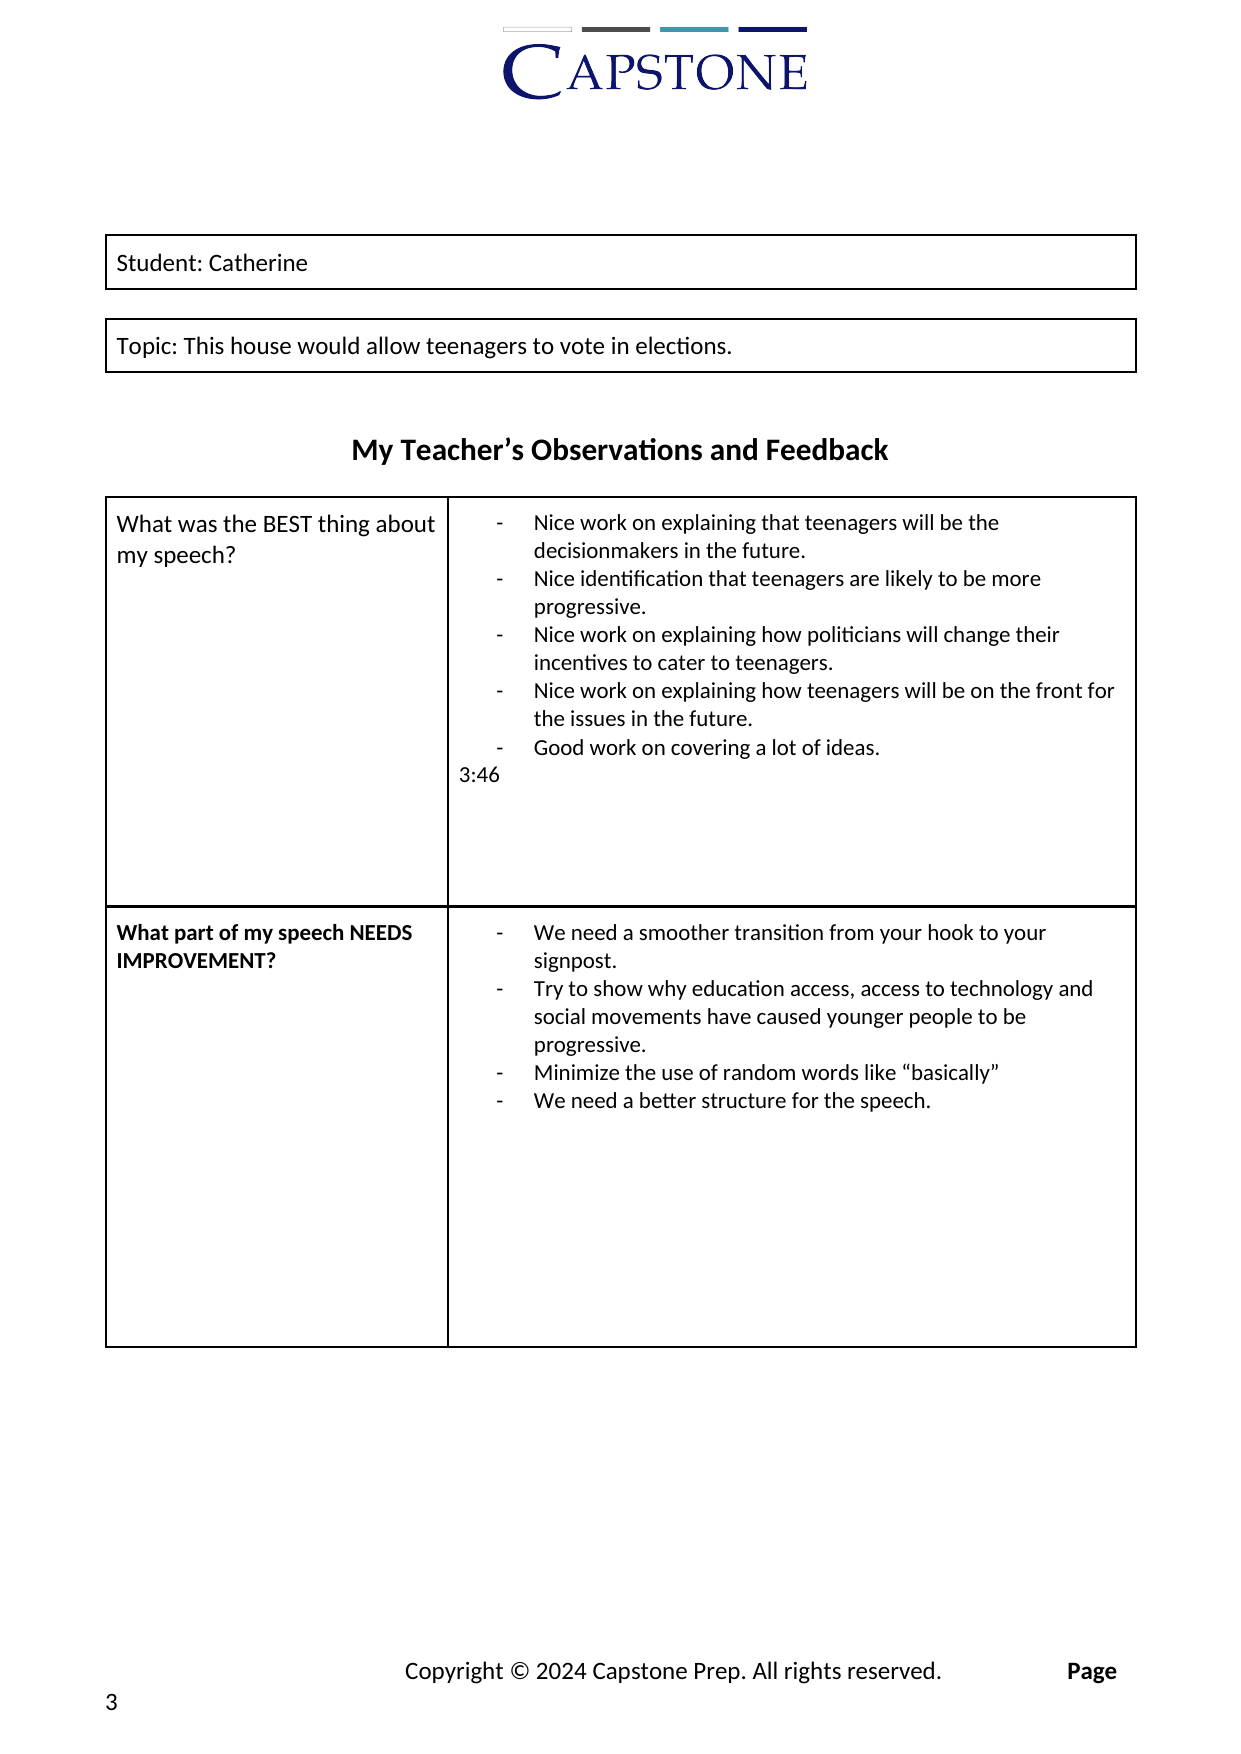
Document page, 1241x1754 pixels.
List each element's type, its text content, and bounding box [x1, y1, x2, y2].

picture [495, 18, 816, 106]
text My Teacher’s Observations and Feedback [105, 430, 1135, 468]
